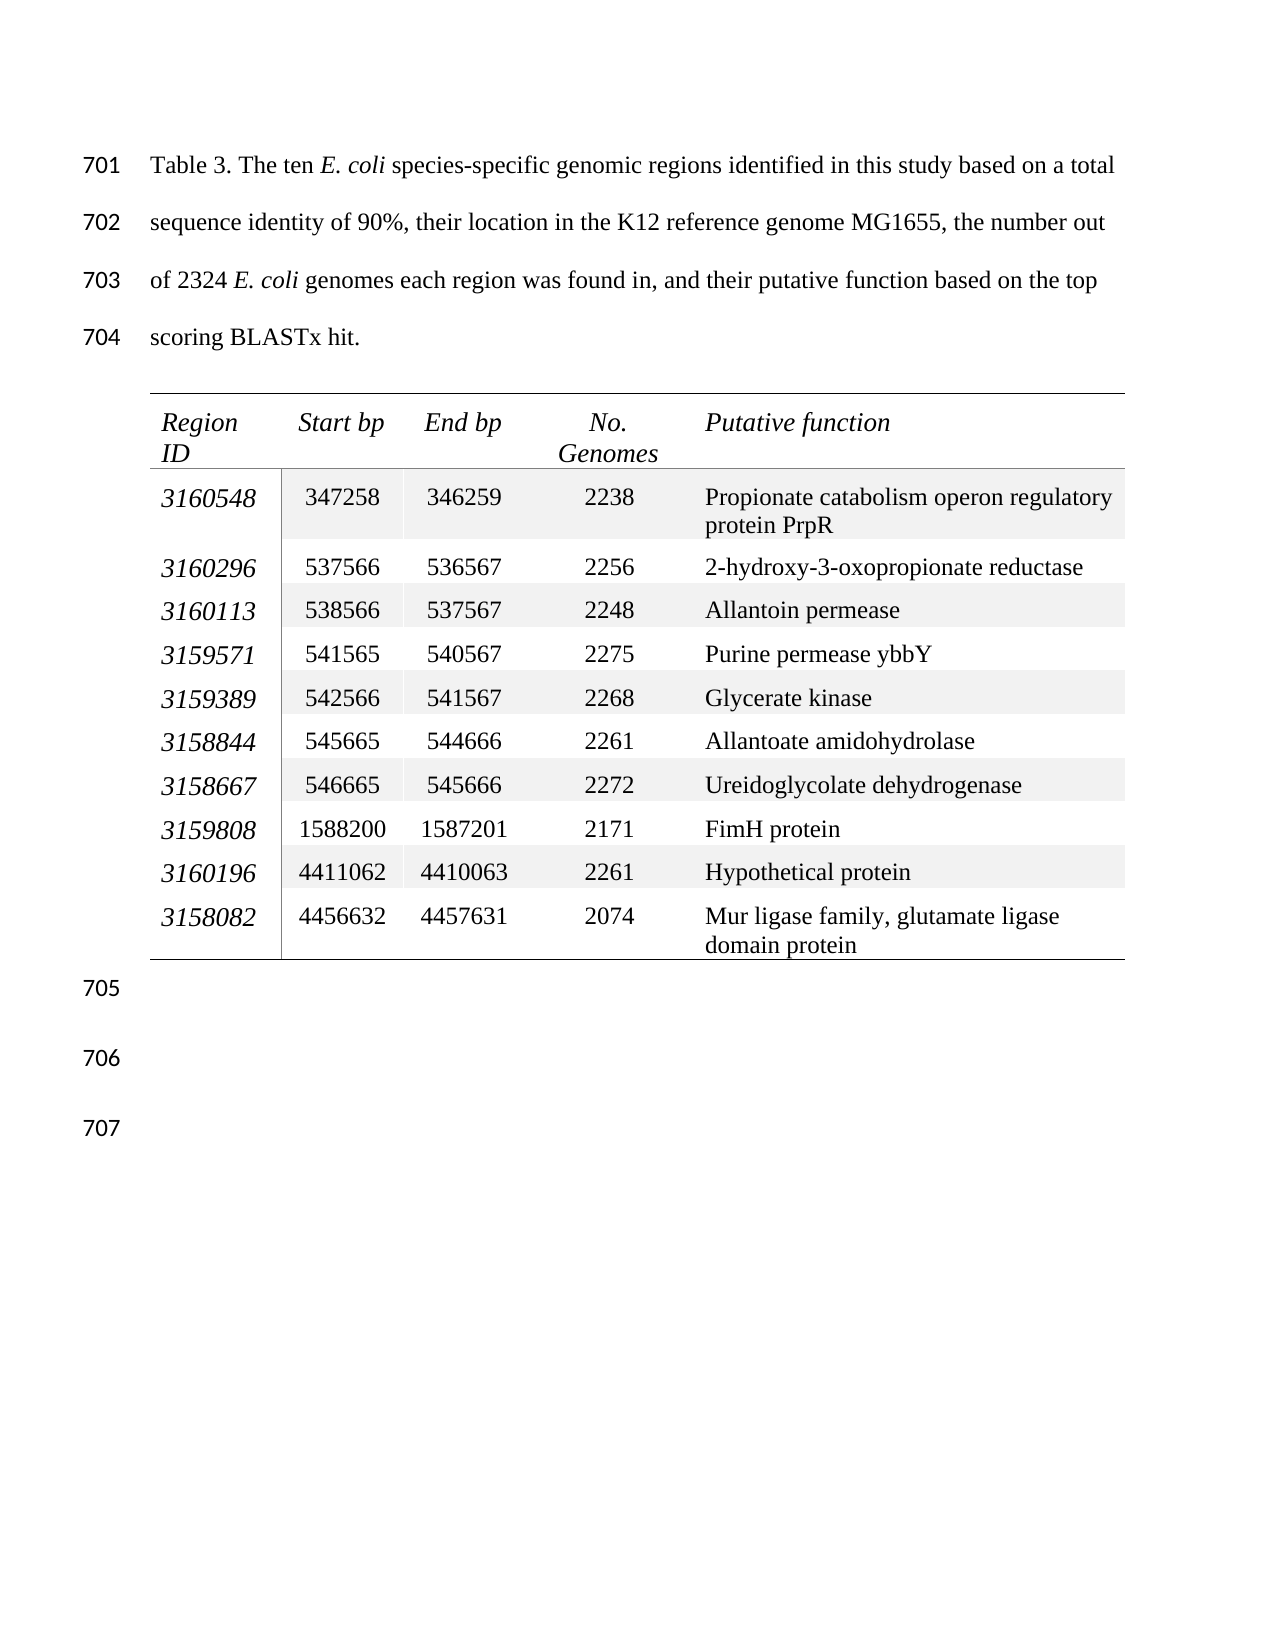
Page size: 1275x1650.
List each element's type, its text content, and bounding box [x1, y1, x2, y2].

table_header Start bp [282, 394, 403, 468]
table_cell Glycerate kinase [694, 670, 1125, 714]
table_cell 2238 [525, 469, 694, 539]
table_cell 2248 [525, 583, 694, 627]
table_cell 2268 [525, 670, 694, 714]
table_cell 3158667 [150, 758, 281, 801]
table_cell 3158844 [150, 714, 281, 758]
table_cell 545665 [282, 714, 403, 758]
table_cell 346259 [404, 469, 525, 539]
table_cell 4410063 [404, 845, 525, 888]
table_cell 347258 [282, 469, 403, 539]
table_cell Allantoin permease [694, 583, 1125, 627]
table_cell 3159389 [150, 670, 281, 714]
table_cell 545666 [404, 758, 525, 801]
table_cell FimH protein [694, 801, 1125, 845]
table_cell 2256 [525, 539, 694, 583]
table_cell 544666 [404, 714, 525, 758]
table_cell 541565 [282, 627, 403, 670]
table_cell 540567 [404, 627, 525, 670]
table_cell 2261 [525, 845, 694, 888]
table_cell Propionate catabolism operon regulatory protein PrpR [694, 469, 1125, 539]
text Table 3. The ten E. coli species-specific genomic regions identified in this study based on a total sequence identity of 90%, their location in the K12 reference genome MG1655, the number out of 2324 E. coli genomes each region was found in, and their putative function based on the top scoring BLASTx hit. [150, 150, 1125, 351]
table_header No. Genomes [525, 394, 694, 468]
table_cell 537566 [282, 539, 403, 583]
table_cell 542566 [282, 670, 403, 714]
table_cell 536567 [404, 539, 525, 583]
table_cell 3158082 [150, 889, 281, 958]
table_cell 2272 [525, 758, 694, 801]
table_cell Mur ligase family, glutamate ligase domain protein [694, 889, 1125, 958]
table_cell 4456632 [282, 889, 403, 958]
table_cell 2-hydroxy-3-oxopropionate reductase [694, 539, 1125, 583]
table_cell 3160548 [150, 469, 281, 539]
table_cell 2275 [525, 627, 694, 670]
table_cell 1588200 [282, 801, 403, 845]
table_cell 537567 [404, 583, 525, 627]
table_header Putative function [694, 394, 1125, 468]
table_cell 3160113 [150, 583, 281, 627]
table_cell 3160196 [150, 845, 281, 888]
table_cell 2171 [525, 801, 694, 845]
table_cell 538566 [282, 583, 403, 627]
table_cell 3159808 [150, 801, 281, 845]
table_cell Ureidoglycolate dehydrogenase [694, 758, 1125, 801]
table_cell 541567 [404, 670, 525, 714]
table_cell 1587201 [404, 801, 525, 845]
table_cell 546665 [282, 758, 403, 801]
table_cell 3160296 [150, 539, 281, 583]
table_cell 2074 [525, 889, 694, 958]
table_cell 4411062 [282, 845, 403, 888]
table_cell 3159571 [150, 627, 281, 670]
table_cell 2261 [525, 714, 694, 758]
table_header Region ID [150, 394, 282, 468]
table_cell Allantoate amidohydrolase [694, 714, 1125, 758]
table_cell 4457631 [404, 889, 525, 958]
table_cell Hypothetical protein [694, 845, 1125, 888]
table_header End bp [404, 394, 525, 468]
table_cell Purine permease ybbY [694, 627, 1125, 670]
